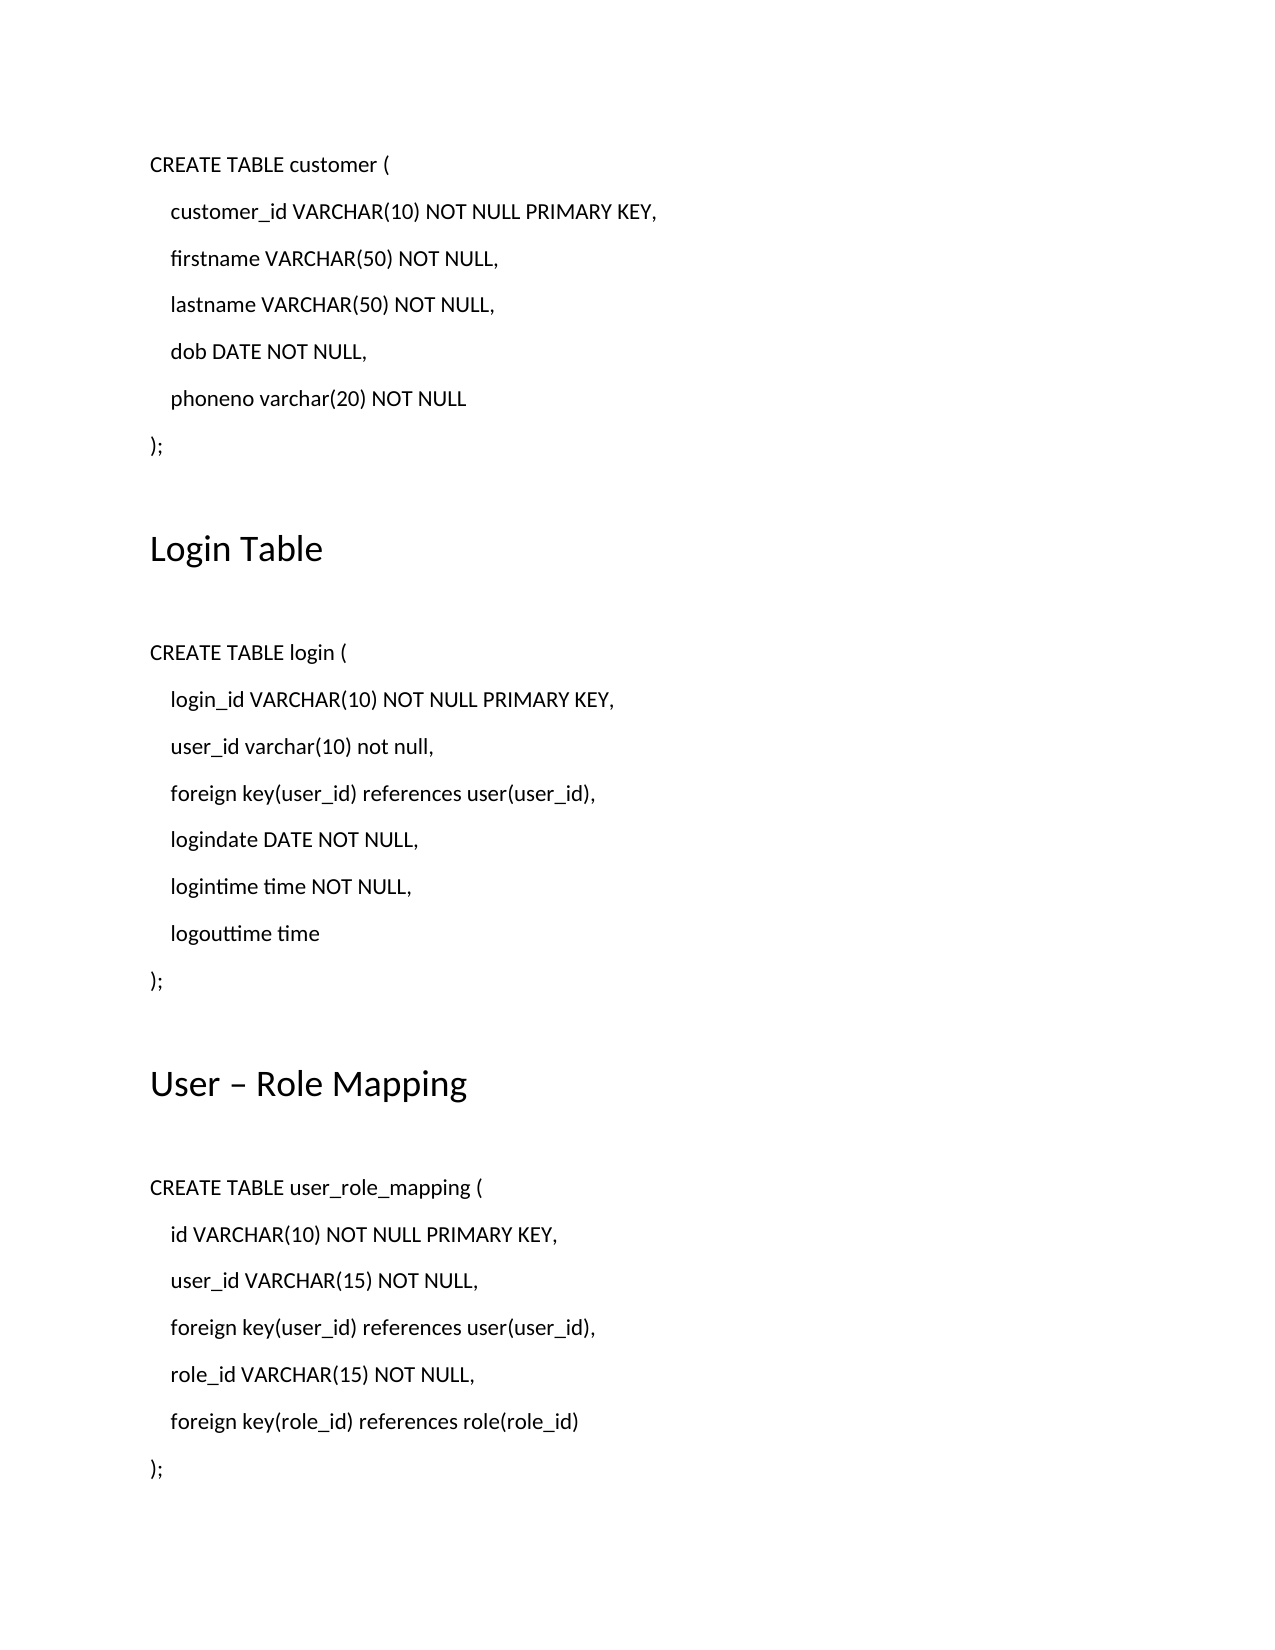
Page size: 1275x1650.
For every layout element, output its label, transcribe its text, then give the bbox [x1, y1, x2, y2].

text lastname VARCHAR(50) NOT NULL, [150, 291, 1125, 319]
text logouttime time [150, 919, 1125, 947]
text ); [150, 1454, 1125, 1482]
text logintime time NOT NULL, [150, 872, 1125, 900]
text user_id varchar(10) not null, [150, 732, 1125, 760]
text phoneno varchar(20) NOT NULL [150, 384, 1125, 412]
text login_id VARCHAR(10) NOT NULL PRIMARY KEY, [150, 685, 1125, 713]
text CREATE TABLE login ( [150, 638, 1125, 666]
text Login Table [150, 525, 1125, 571]
text CREATE TABLE user_role_mapping ( [150, 1173, 1125, 1201]
text foreign key(role_id) references role(role_id) [150, 1407, 1125, 1435]
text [150, 1313, 1125, 1342]
text CREATE TABLE customer ( [150, 150, 1125, 178]
text logindate DATE NOT NULL, [150, 826, 1125, 853]
text role_id VARCHAR(15) NOT NULL, [150, 1360, 1125, 1388]
text User – Role Mapping [150, 1060, 1125, 1106]
text firstname VARCHAR(50) NOT NULL, [150, 244, 1125, 272]
text dob DATE NOT NULL, [150, 337, 1125, 366]
text ); [150, 431, 1125, 459]
text foreign key(user_id) references user(user_id), [150, 779, 1125, 807]
text id VARCHAR(10) NOT NULL PRIMARY KEY, [150, 1220, 1125, 1248]
text user_id VARCHAR(15) NOT NULL, [150, 1267, 1125, 1295]
text ); [150, 966, 1125, 994]
text customer_id VARCHAR(10) NOT NULL PRIMARY KEY, [150, 197, 1125, 225]
